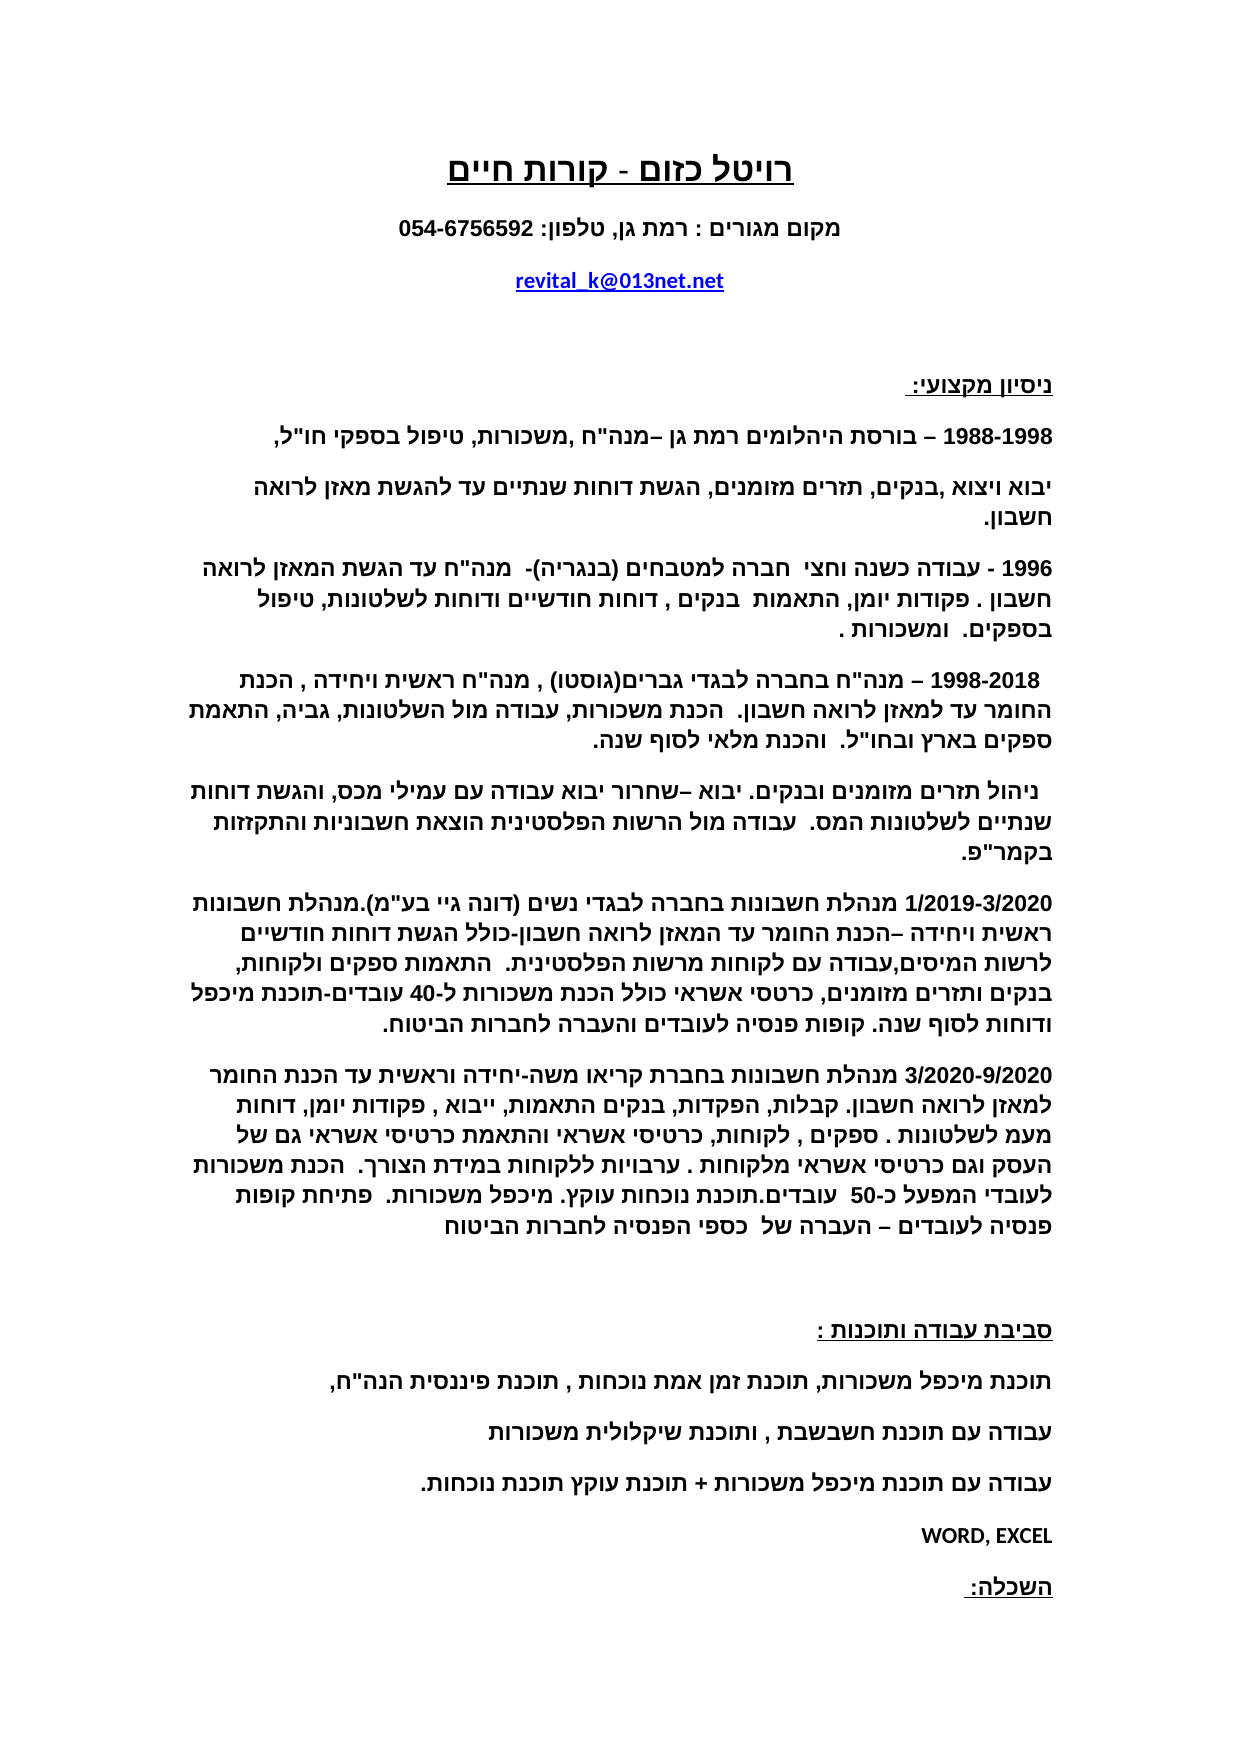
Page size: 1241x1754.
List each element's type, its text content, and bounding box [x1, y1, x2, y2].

text ניסיון מקצועי: [187, 372, 1053, 398]
text סביבת עבודה ותוכנות : [187, 1317, 1053, 1343]
text תוכנת מיכפל משכורות, תוכנת זמן אמת נוכחות , תוכנת פיננסית הנה"ח, [187, 1368, 1053, 1394]
text 1996 - עבודה כשנה וחצי חברה למטבחים (בנגריה)- מנה"ח עד הגשת המאזן לרואה חשבון . פקודות יומן, התאמות בנקים , דוחות חודשיים ודוחות לשלטונות, טיפול בספקים. ומשכורות . [187, 555, 1053, 642]
text מקום מגורים : רמת גן, טלפון: 054-6756592 [187, 215, 1053, 241]
text רויטל כזום - קורות חיים [187, 150, 1053, 188]
text 1/2019-3/2020 מנהלת חשבונות בחברה לבגדי נשים (דונה גיי בע"מ).מנהלת חשבונות ראשית ויחידה –הכנת החומר עד המאזן לרואה חשבון-כולל הגשת דוחות חודשיים לרשות המיסים,עבודה עם לקוחות מרשות הפלסטינית. התאמות ספקים ולקוחות,בנקים ותזרים מזומנים, כרטסי אשראי כולל הכנת משכורות ל-40 עובדים-תוכנת מיכפל ודוחות לסוף שנה. קופות פנסיה לעובדים והעברה לחברות הביטוח. [187, 890, 1053, 1037]
text עבודה עם תוכנת חשבשבת , ותוכנת שיקלולית משכורות [187, 1419, 1053, 1445]
text 1998-2018 – מנה"ח בחברה לבגדי גברים(גוסטו) , מנה"ח ראשית ויחידה , הכנת החומר עד למאזן לרואה חשבון. הכנת משכורות, עבודה מול השלטונות, גביה, התאמת ספקים בארץ ובחו"ל. והכנת מלאי לסוף שנה. [187, 667, 1053, 754]
text revital_k@013net.net [187, 266, 1053, 294]
text WORD, EXCEL [187, 1521, 1053, 1549]
text ניהול תזרים מזומנים ובנקים. יבוא –שחרור יבוא עבודה עם עמילי מכס, והגשת דוחות שנתיים לשלטונות המס. עבודה מול הרשות הפלסטינית הוצאת חשבוניות והתקזזות בקמר"פ. [187, 778, 1053, 865]
text יבוא ויצוא ,בנקים, תזרים מזומנים, הגשת דוחות שנתיים עד להגשת מאזן לרואה חשבון. [187, 474, 1053, 531]
text 3/2020-9/2020 מנהלת חשבונות בחברת קריאו משה-יחידה וראשית עד הכנת החומר למאזן לרואה חשבון. קבלות, הפקדות, בנקים התאמות, ייבוא , פקודות יומן, דוחות מעמ לשלטונות . ספקים , לקוחות, כרטיסי אשראי והתאמת כרטיסי אשראי גם של העסק וגם כרטיסי אשראי מלקוחות . ערבויות ללקוחות במידת הצורך. הכנת משכורות לעובדי המפעל כ-50 עובדים.תוכנת נוכחות עוקץ. מיכפל משכורות. פתיחת קופות פנסיה לעובדים – העברה של כספי הפנסיה לחברות הביטוח [187, 1062, 1053, 1239]
text עבודה עם תוכנת מיכפל משכורות + תוכנת עוקץ תוכנת נוכחות. [187, 1470, 1053, 1496]
text 1988-1998 – בורסת היהלומים רמת גן –מנה"ח ,משכורות, טיפול בספקי חו"ל, [187, 423, 1053, 449]
text השכלה: [187, 1574, 1053, 1600]
